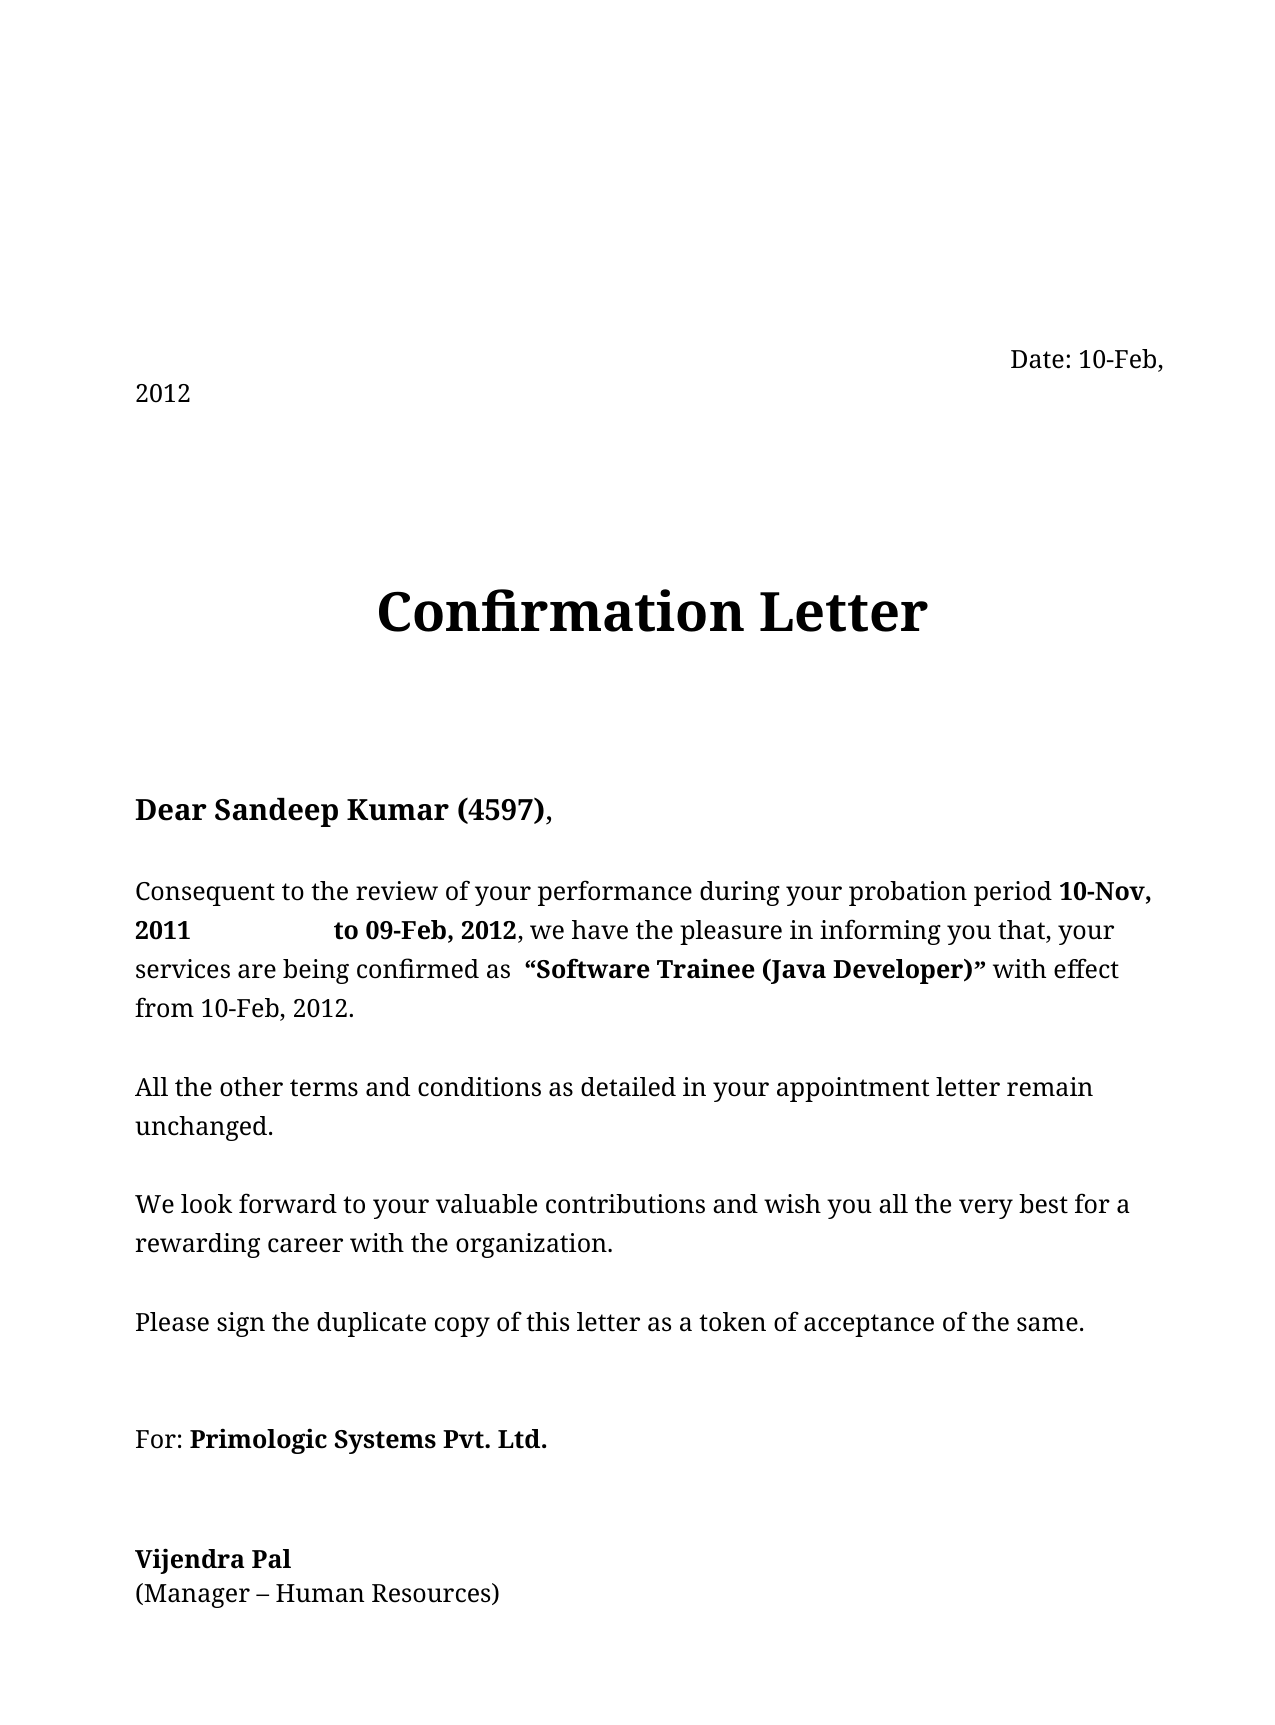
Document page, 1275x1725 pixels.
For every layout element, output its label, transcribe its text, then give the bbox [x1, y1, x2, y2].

text Date: 10-Feb, 2012 [135, 341, 1170, 472]
text (Manager – Human Resources) [135, 1576, 1170, 1610]
text Confirmation Letter [135, 574, 1170, 749]
text Vijendra Pal [135, 1542, 1170, 1576]
text Dear Sandeep Kumar (4597), Consequent to the review of your performance during your probation period 10-Nov, 2011 to 09-Feb, 2012, we have the pleasure in informing you that, your services are being confirmed as “Software Trainee (Java Developer)” with effect from 10-Feb, 2012. All the other terms and conditions as detailed in your appointment letter remain unchanged. We look forward to your valuable contributions and wish you all the very best for a rewarding career with the organization. Please sign the duplicate copy of this letter as a token of acceptance of the same. For: Primologic Systems Pvt. Ltd. [135, 749, 1170, 1456]
